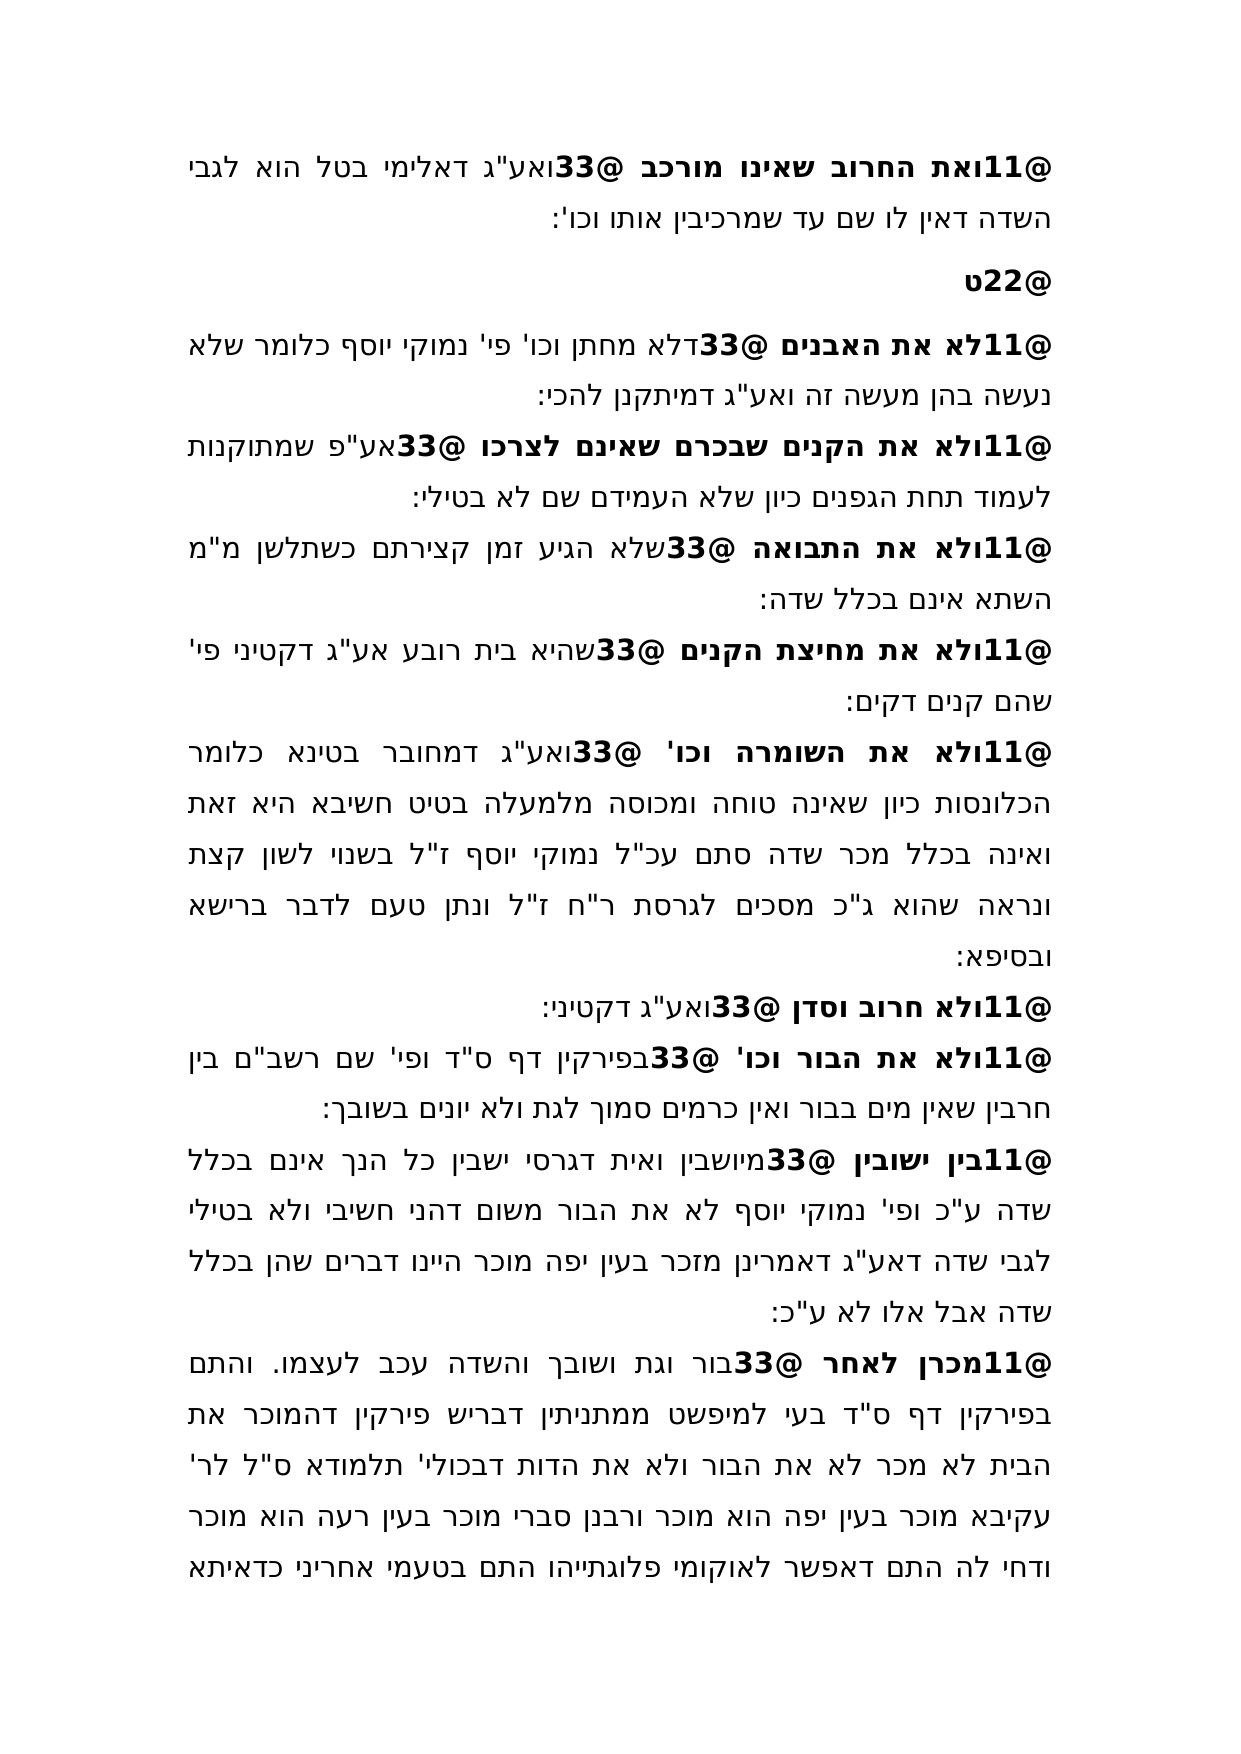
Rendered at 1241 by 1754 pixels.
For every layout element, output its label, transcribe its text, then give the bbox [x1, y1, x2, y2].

text @11ולא את הקנים שבכרם שאינם לצרכו @33אע"פ שמתוקנות לעמוד תחת הגפנים כיון שלא העמידם שם לא בטילי: [187, 430, 1053, 514]
text @11ולא את הבור וכו' @33בפירקין דף ס"ד ופי' שם רשב"ם בין חרבין שאין מים בבור ואין כרמים סמוך לגת ולא יונים בשובך: [187, 1041, 1053, 1126]
text @11לא את האבנים @33דלא מחתן וכו' פי' נמוקי יוסף כלומר שלא נעשה בהן מעשה זה ואע"ג דמיתקנן להכי: [187, 328, 1053, 413]
text @11בין ישובין @33מיושבין ואית דגרסי ישבין כל הנך אינם בכלל שדה ע"כ ופי' נמוקי יוסף לא את הבור משום דהני חשיבי ולא בטילי לגבי שדה דאע"ג דאמרינן מזכר בעין יפה מוכר היינו דברים שהן בכלל שדה אבל אלו לא ע"כ: [187, 1143, 1053, 1329]
text @11ואת החרוב שאינו מורכב @33ואע"ג דאלימי בטל הוא לגבי השדה דאין לו שם עד שמרכיבין אותו וכו': [187, 150, 1053, 235]
text @11ולא את השומרה וכו' @33ואע"ג דמחובר בטינא כלומר הכלונסות כיון שאינה טוחה ומכוסה מלמעלה בטיט חשיבא היא זאת ואינה בכלל מכר שדה סתם עכ"ל נמוקי יוסף ז"ל בשנוי לשון קצת ונראה שהוא ג"כ מסכים לגרסת ר"ח ז"ל ונתן טעם לדבר ברישא ובסיפא: [187, 735, 1053, 973]
text @11ולא את מחיצת הקנים @33שהיא בית רובע אע"ג דקטיני פי' שהם קנים דקים: [187, 633, 1053, 718]
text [187, 1347, 1053, 1584]
subtitle @22ט [187, 264, 1053, 298]
text @11ולא את התבואה @33שלא הגיע זמן קצירתם כשתלשן מ"מ השתא אינם בכלל שדה: [187, 532, 1053, 616]
text @11ולא חרוב וסדן @33ואע"ג דקטיני: [187, 990, 1053, 1024]
